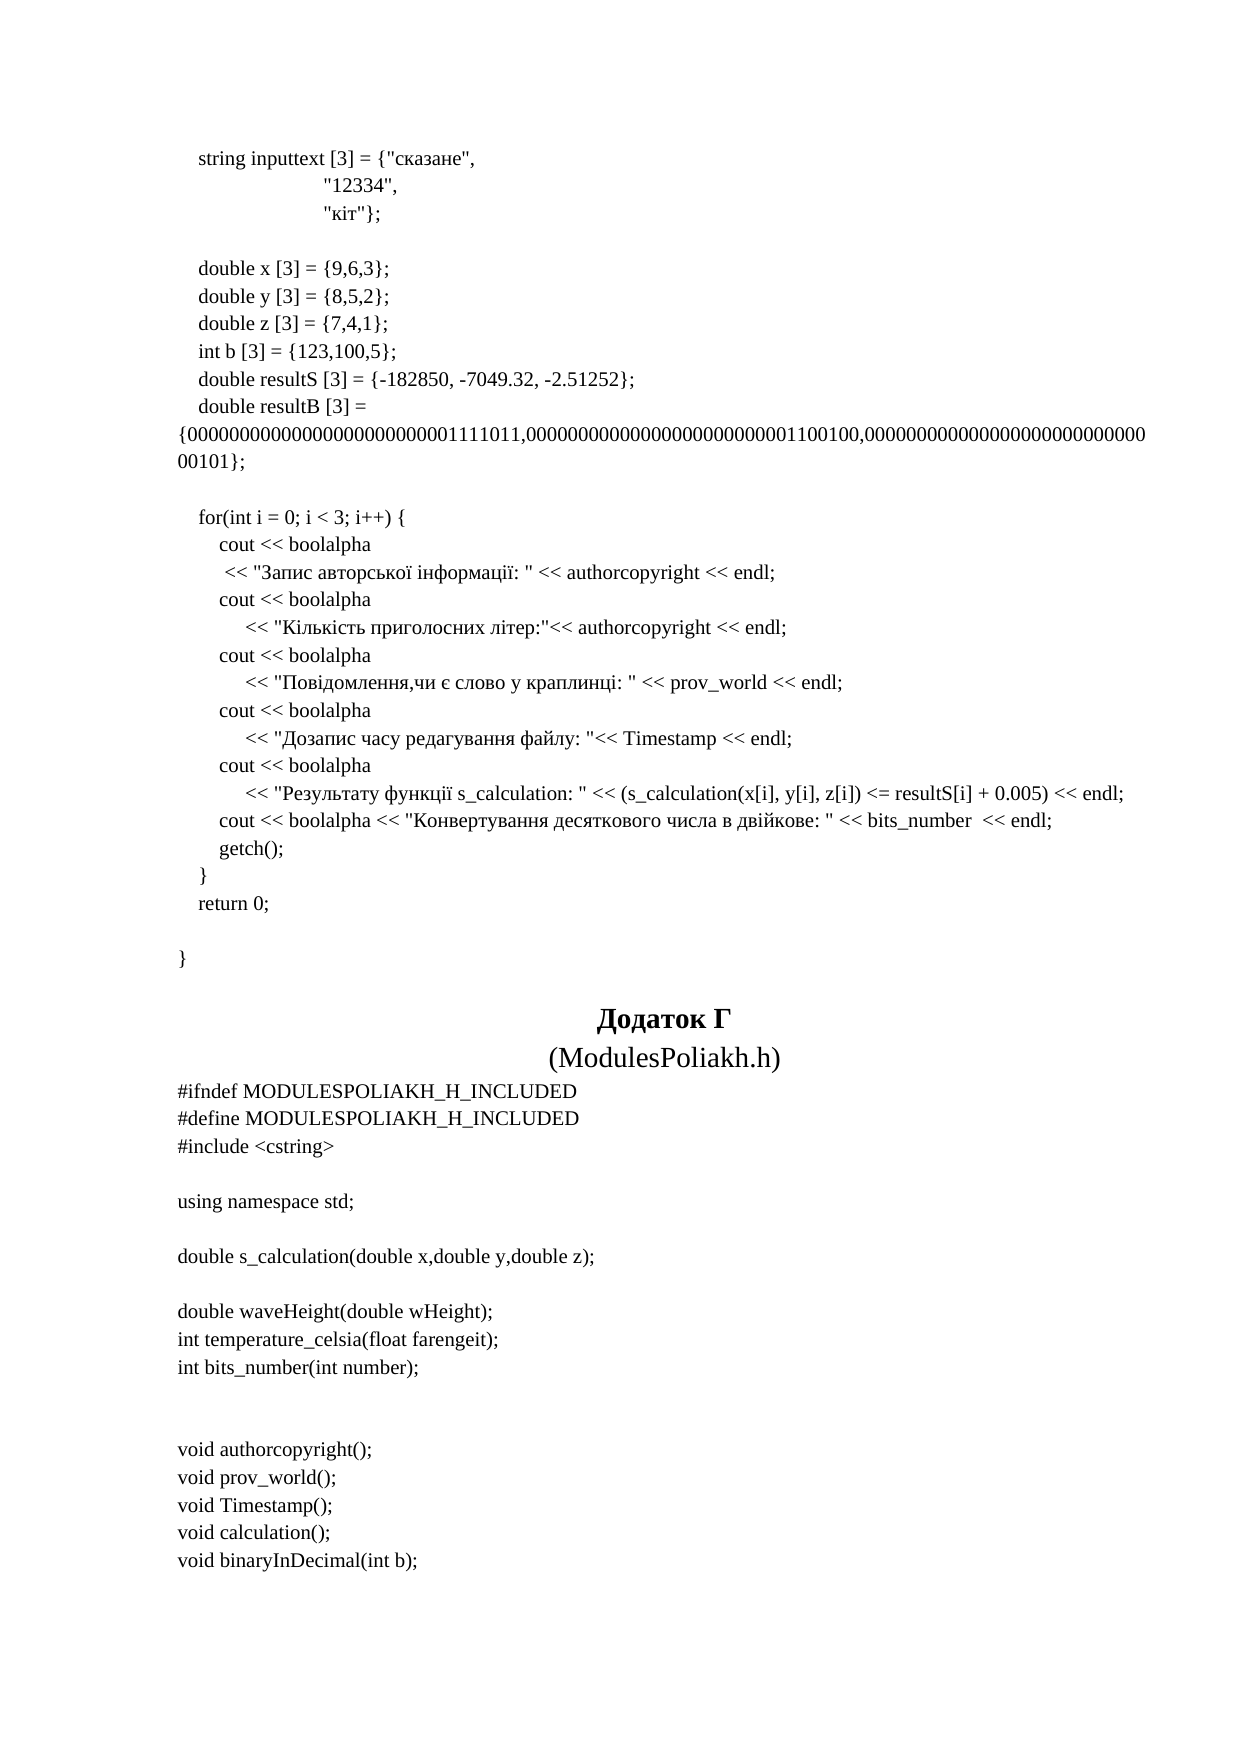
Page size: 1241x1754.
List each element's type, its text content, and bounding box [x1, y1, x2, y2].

text double x [3] = {9,6,3}; [177, 256, 1152, 280]
text int temperature_celsia(float farengeit); [177, 1327, 1152, 1351]
text Додаток Г [177, 1001, 1152, 1035]
text double y [3] = {8,5,2}; [177, 284, 1152, 308]
text getch(); [177, 836, 1152, 860]
text for(int i = 0; i < 3; i++) { [177, 504, 1152, 529]
text cout << boolalpha [177, 587, 1152, 611]
text void binaryInDecimal(int b); [177, 1548, 1152, 1572]
text << "Результату функції s_calculation: " << (s_calculation(x[i], y[i], z[i]) <= resultS[i] + 0.005) << endl; [177, 781, 1152, 805]
text cout << boolalpha << "Конвертування десяткового числа в двійкове: " << bits_number << endl; [177, 808, 1152, 832]
text void Timestamp(); [177, 1493, 1152, 1517]
text } [177, 946, 1152, 970]
text string inputtext [3] = {"сказане", [177, 146, 1152, 170]
text double s_calculation(double x,double y,double z); [177, 1244, 1152, 1268]
text int b [3] = {123,100,5}; [177, 339, 1152, 363]
text #ifndef MODULESPOLIAKH_H_INCLUDED [177, 1078, 1152, 1103]
text void calculation(); [177, 1520, 1152, 1544]
text double resultS [3] = {-182850, -7049.32, -2.51252}; [177, 367, 1152, 391]
text << "Запис авторської інформації: " << authorcopyright << endl; [177, 560, 1152, 584]
text cout << boolalpha [177, 532, 1152, 556]
text cout << boolalpha [177, 698, 1152, 722]
text } [177, 863, 1152, 887]
text << "Повідомлення,чи є слово у краплинці: " << prov_world << endl; [177, 670, 1152, 694]
text double waveHeight(double wHeight); [177, 1299, 1152, 1323]
text cout << boolalpha [177, 753, 1152, 777]
text double z [3] = {7,4,1}; [177, 311, 1152, 335]
text #include <cstring> [177, 1134, 1152, 1158]
text int bits_number(int number); [177, 1354, 1152, 1379]
text using namespace std; [177, 1189, 1152, 1213]
text << "Дозапис часу редагування файлу: "<< Timestamp << endl; [177, 725, 1152, 749]
text << "Кількість приголосних літер:"<< authorcopyright << endl; [177, 615, 1152, 639]
text void prov_world(); [177, 1465, 1152, 1489]
text (ModulesPoliakh.h) [177, 1040, 1152, 1073]
text void authorcopyright(); [177, 1437, 1152, 1461]
text double resultB [3] = {00000000000000000000000001111011,00000000000000000000000001100100,00000000000000000000000000000101}; [177, 394, 1152, 473]
text "кіт"}; [177, 201, 1152, 225]
text "12334", [177, 173, 1152, 197]
text #define MODULESPOLIAKH_H_INCLUDED [177, 1106, 1152, 1130]
text cout << boolalpha [177, 643, 1152, 667]
text return 0; [177, 891, 1152, 915]
